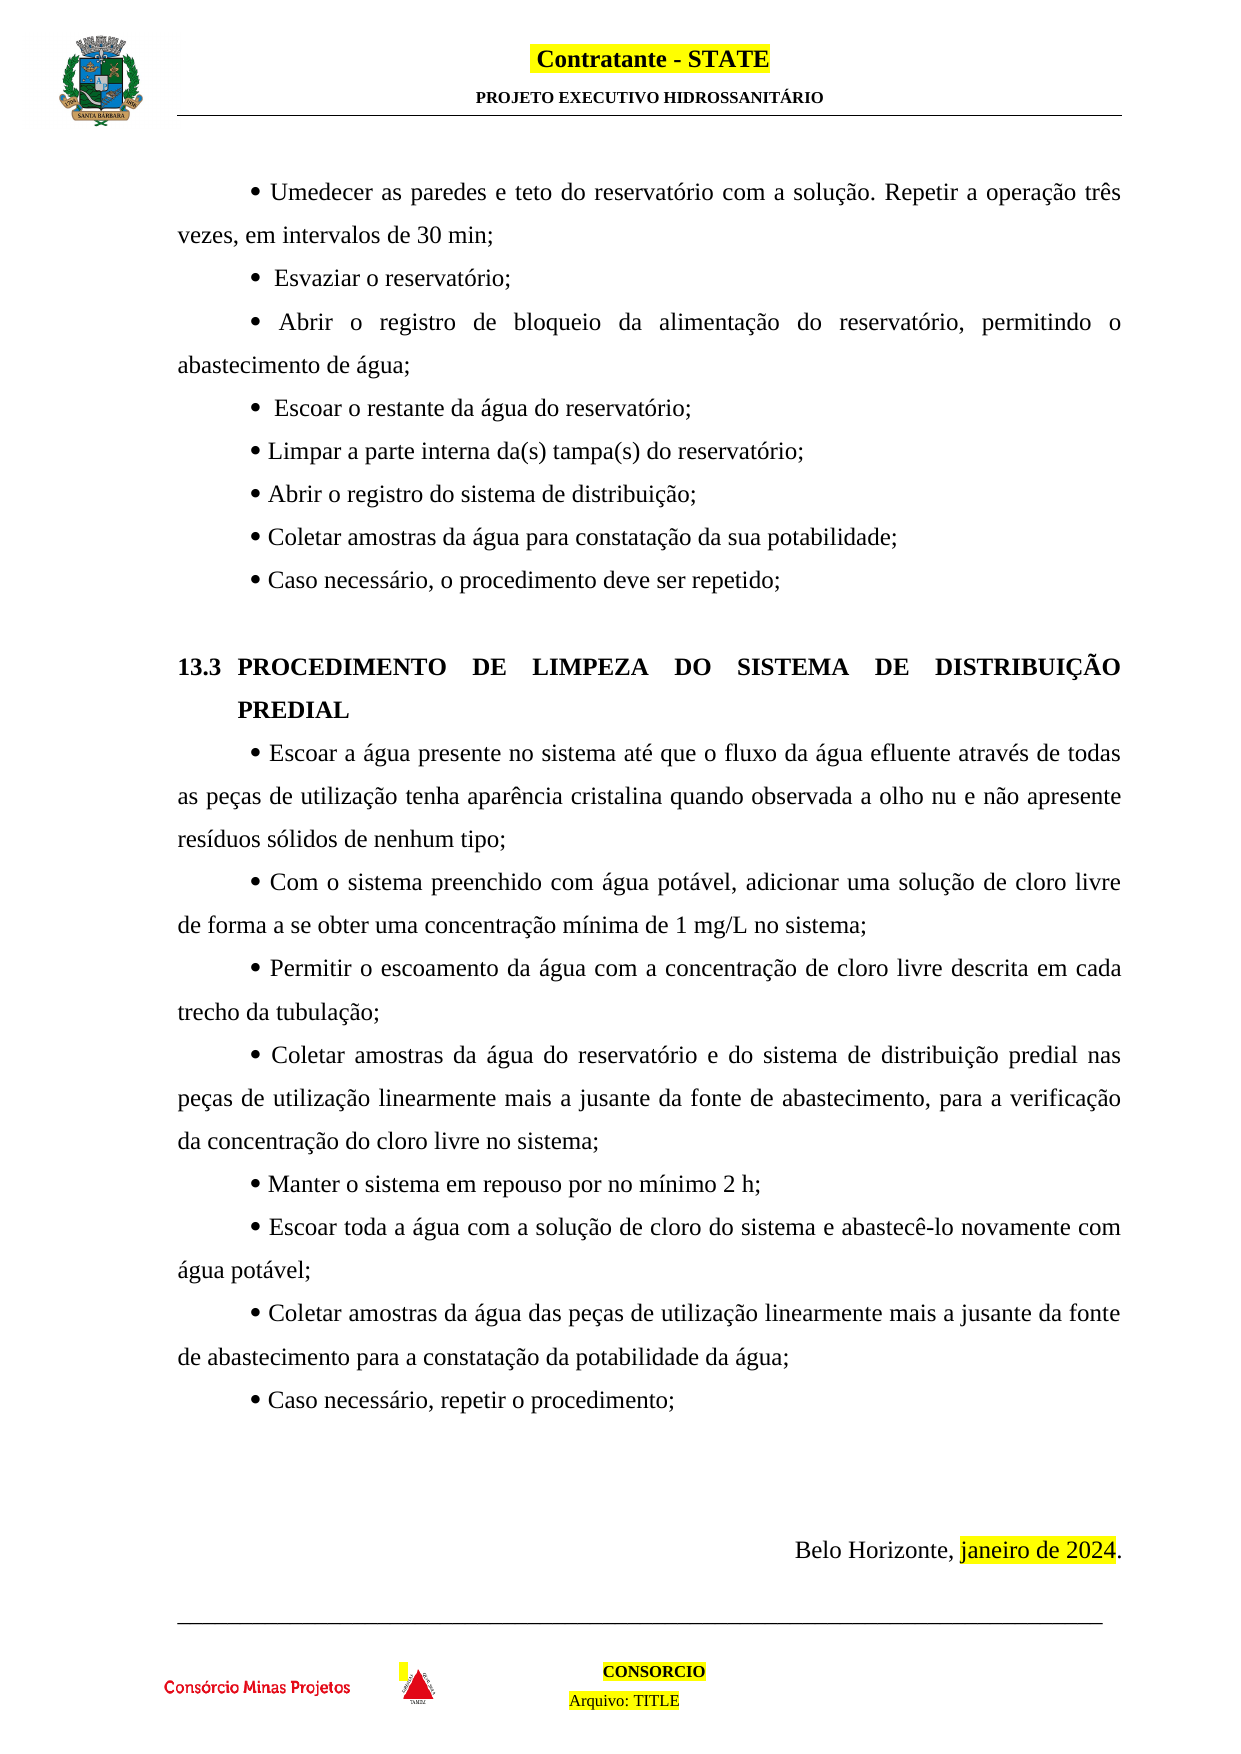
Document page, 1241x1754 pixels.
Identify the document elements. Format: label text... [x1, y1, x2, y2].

text Coletar amostras da água para constatação da sua potabilidade; [177, 522, 1122, 551]
text Permitir o escoamento da água com a concentração de cloro livre descrita em cada trecho da tubulação; [177, 953, 1122, 1025]
subtitle Procedimento de limpeza do sistema de distribuição predial [177, 652, 1122, 723]
text Abrir o registro do sistema de distribuição; [177, 479, 1122, 508]
text Coletar amostras da água das peças de utilização linearmente mais a jusante da fonte de abastecimento para a constatação da potabilidade da água; [177, 1298, 1122, 1370]
text Coletar amostras da água do reservatório e do sistema de distribuição predial nas peças de utilização linearmente mais a jusante da fonte de abastecimento, para a verificação da concentração do cloro livre no sistema; [177, 1040, 1122, 1155]
text Manter o sistema em repouso por no mínimo 2 h; [177, 1169, 1122, 1198]
text Esvaziar o reservatório; [177, 263, 1122, 292]
text Caso necessário, o procedimento deve ser repetido; [177, 565, 1122, 594]
text Caso necessário, repetir o procedimento; [177, 1385, 1122, 1413]
picture [149, 1650, 445, 1719]
text Belo Horizonte, janeiro de 2024. [177, 1536, 960, 1564]
text Abrir o registro de bloqueio da alimentação do reservatório, permitindo o abastecimento de água; [177, 307, 1122, 378]
picture [21, 32, 181, 129]
text Escoar toda a água com a solução de cloro do sistema e abastecê-lo novamente com água potável; [177, 1212, 1122, 1284]
text Escoar o restante da água do reservatório; [251, 393, 1122, 422]
text Escoar a água presente no sistema até que o fluxo da água efluente através de todas as peças de utilização tenha aparência cristalina quando observada a olho nu e não apresente resíduos sólidos de nenhum tipo; [177, 738, 1122, 853]
text Com o sistema preenchido com água potável, adicionar uma solução de cloro livre de forma a se obter uma concentração mínima de 1 mg/L no sistema; [177, 867, 1122, 939]
text Umedecer as paredes e teto do reservatório com a solução. Repetir a operação três vezes, em intervalos de 30 min; [177, 177, 1122, 249]
text Limpar a parte interna da(s) tampa(s) do reservatório; [177, 436, 1122, 465]
